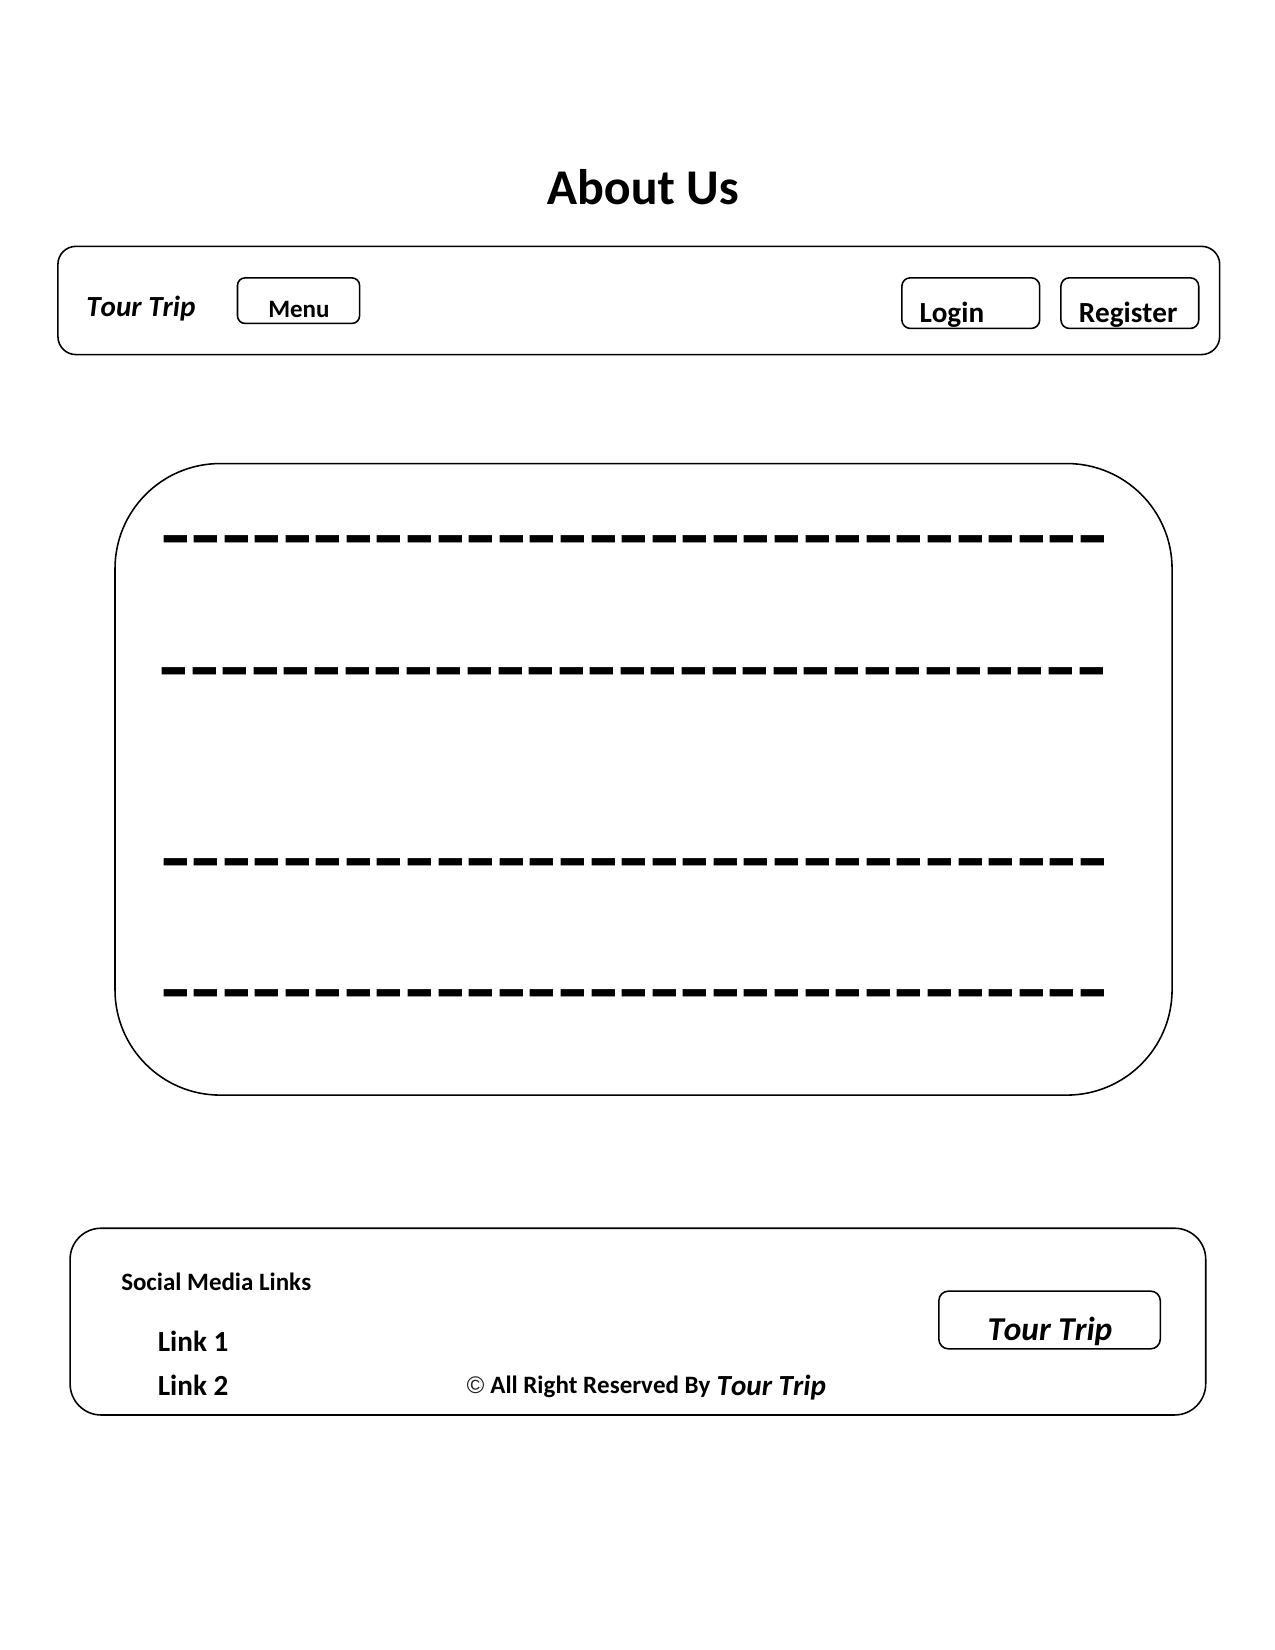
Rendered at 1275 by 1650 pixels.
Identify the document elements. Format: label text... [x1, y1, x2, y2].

text About Us [151, 156, 1134, 217]
text ------------------------------- [148, 793, 1111, 915]
text ------------------------------- [148, 925, 1111, 1047]
text ------------------------------- [148, 470, 1111, 592]
text ------------------------------- [148, 602, 1111, 724]
